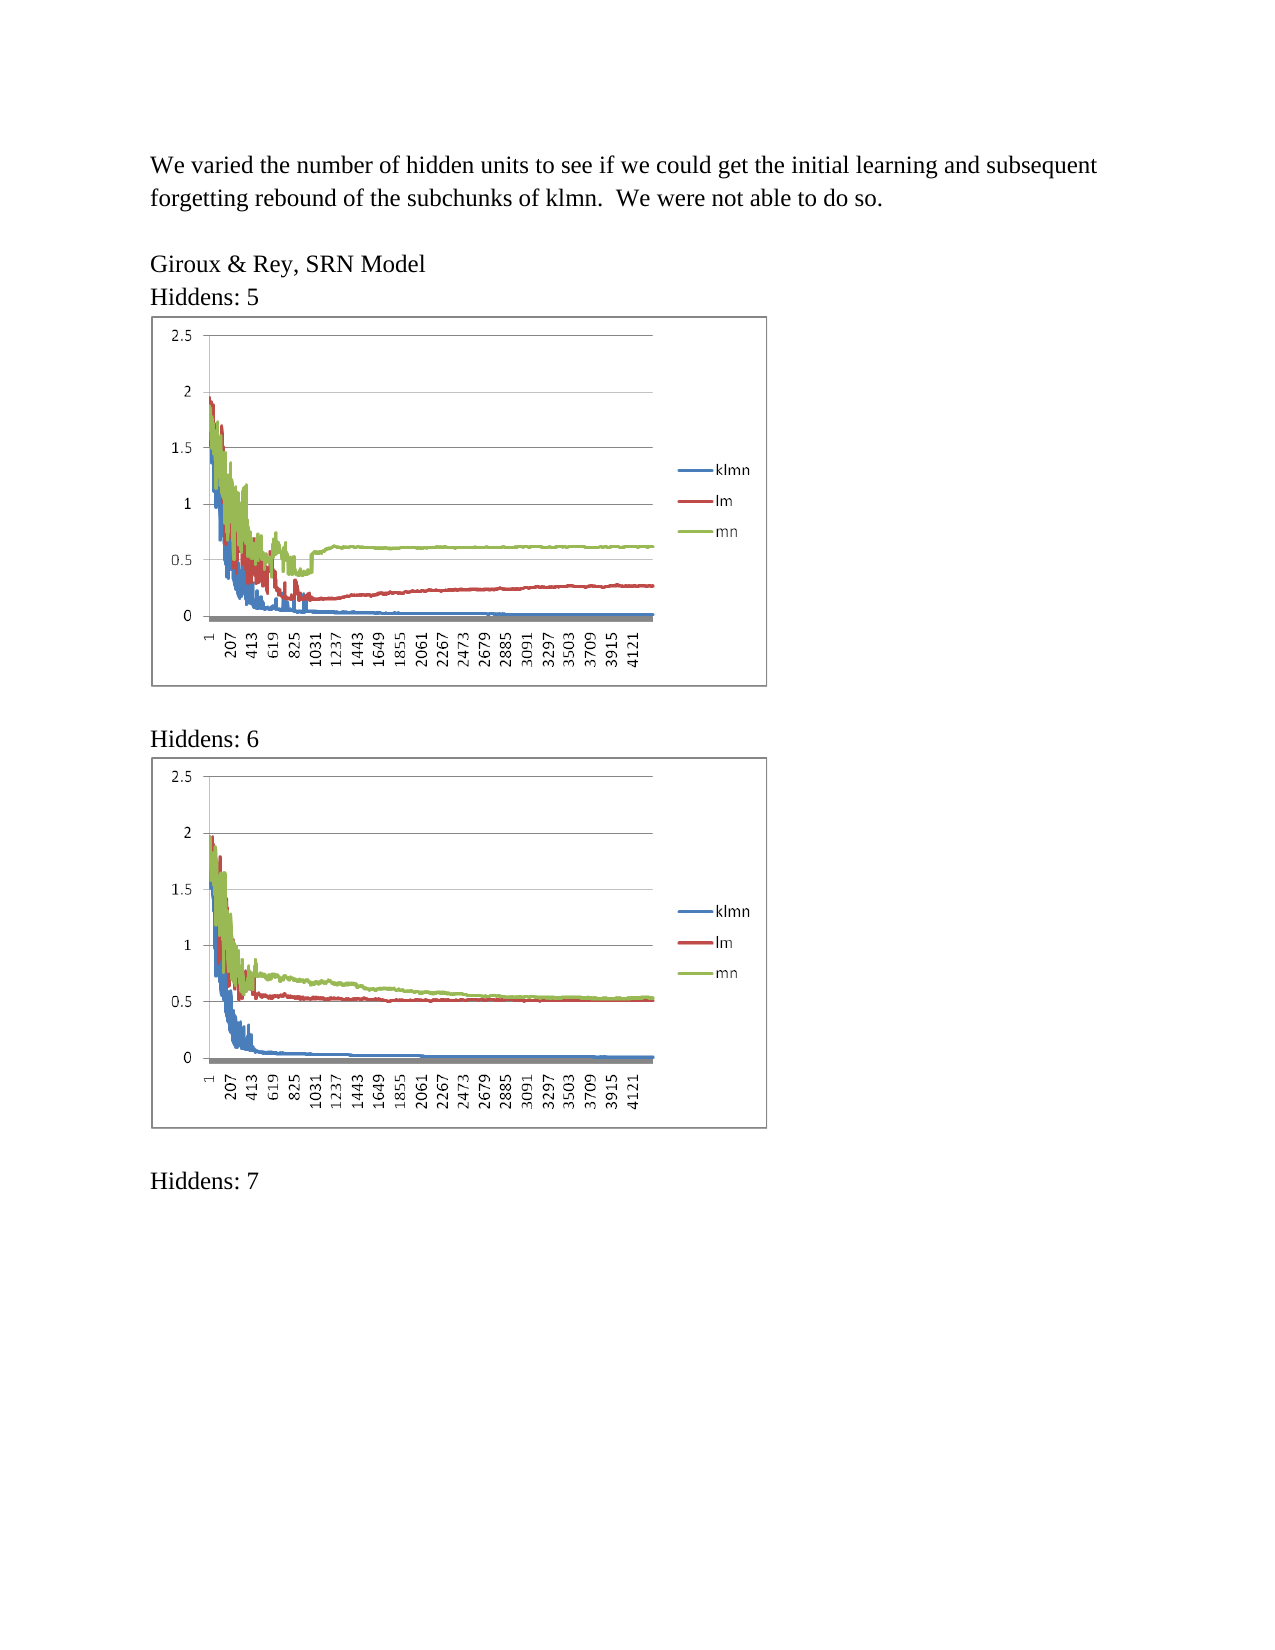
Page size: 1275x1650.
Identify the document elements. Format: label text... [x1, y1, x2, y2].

text Giroux & Rey, SRN Model [150, 249, 1125, 278]
text Hiddens: 6 [150, 724, 1125, 753]
text We varied the number of hidden units to see if we could get the initial learning and subsequent forgetting rebound of the subchunks of klmn. We were not able to do so. [150, 150, 1125, 212]
picture [150, 315, 768, 687]
text Hiddens: 5 [150, 282, 1125, 311]
picture [150, 757, 768, 1129]
text Hiddens: 7 [150, 1166, 1125, 1195]
